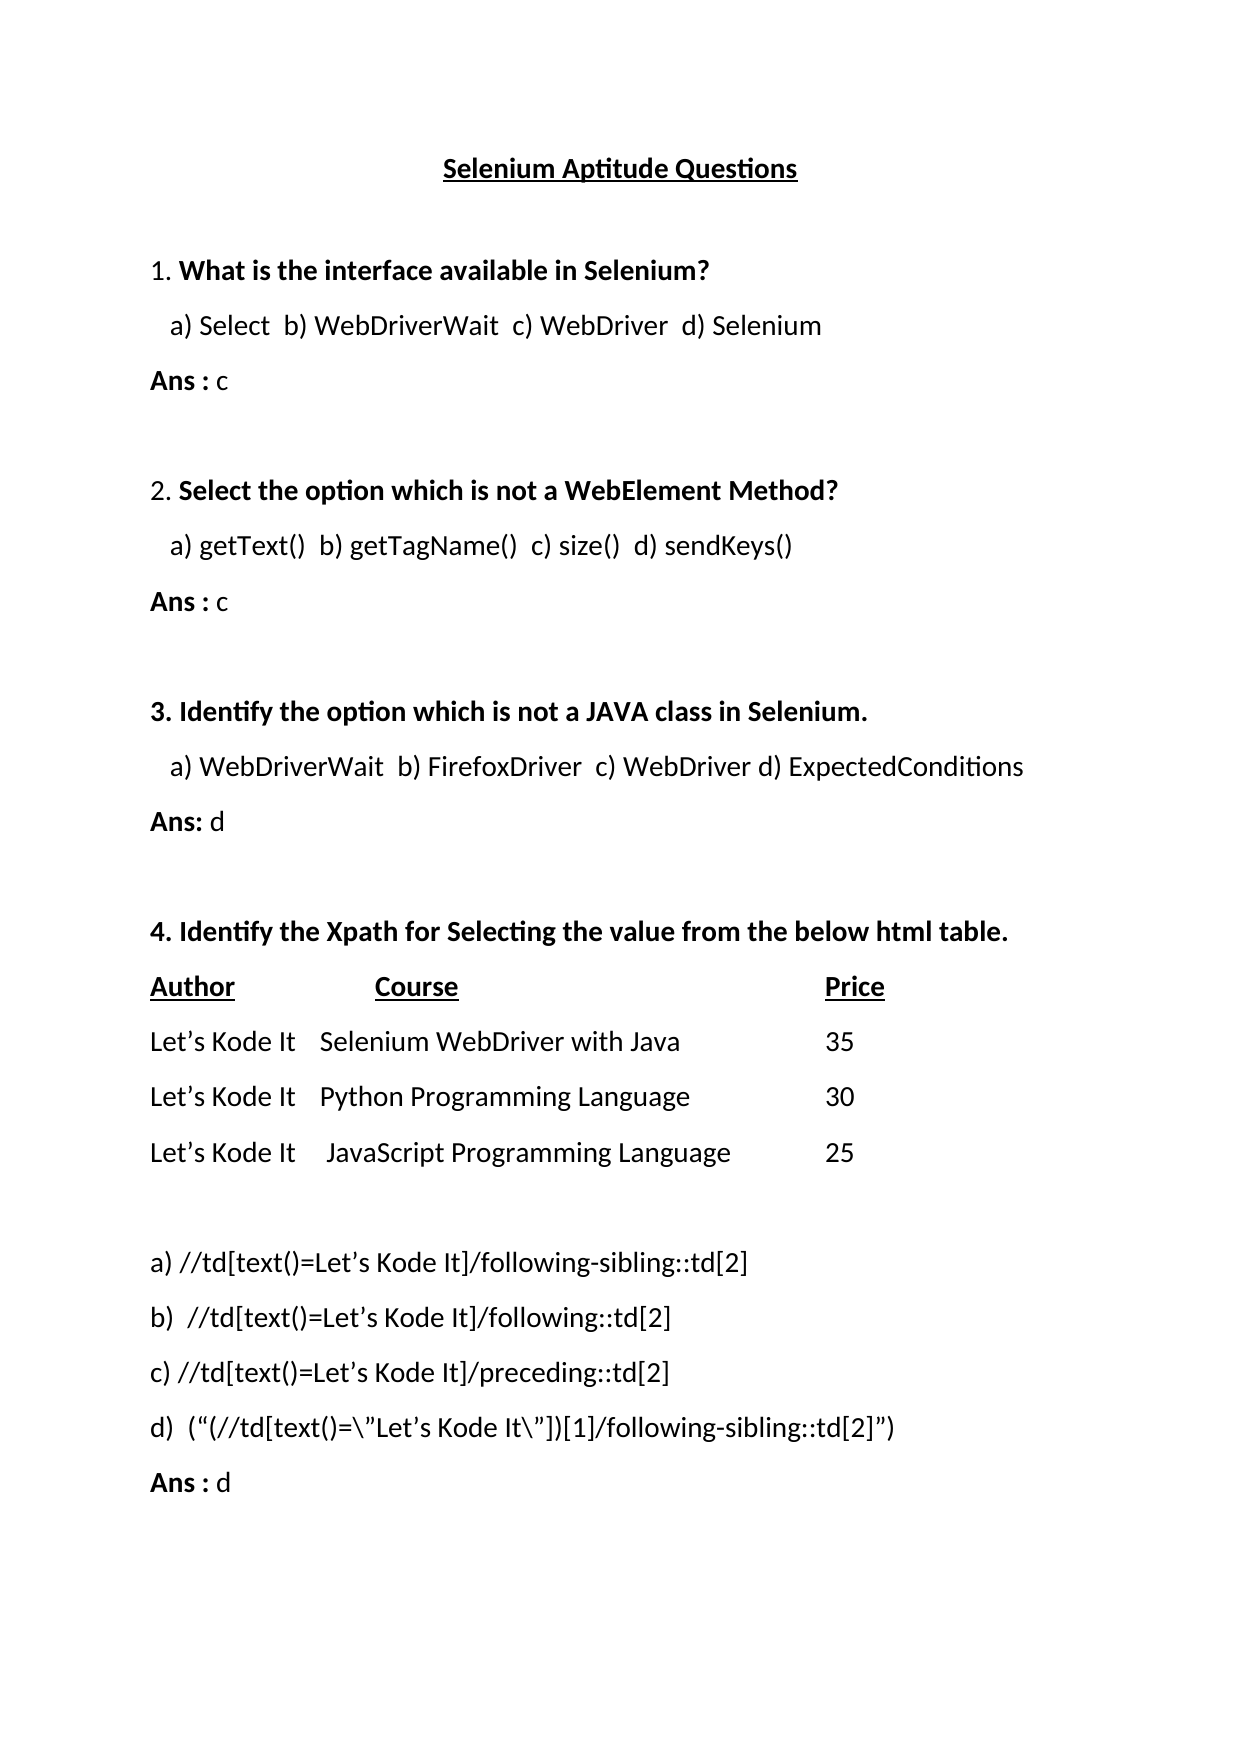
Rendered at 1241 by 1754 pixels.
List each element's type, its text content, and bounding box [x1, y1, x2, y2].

text 4. Identify the Xpath for Selecting the value from the below html table. [150, 913, 1090, 949]
text c) //td[text()=Let’s Kode It]/preceding::td[2] [150, 1354, 1090, 1390]
text 1. What is the interface available in Selenium? [150, 252, 1090, 288]
text Let’s Kode It Selenium WebDriver with Java 35 [150, 1023, 1090, 1059]
text a) getText() b) getTagName() c) size() d) sendKeys() [150, 527, 1090, 563]
text a) //td[text()=Let’s Kode It]/following-sibling::td[2] [150, 1244, 1090, 1279]
text b) //td[text()=Let’s Kode It]/following::td[2] [150, 1299, 1090, 1334]
text d) (“(//td[text()=\”Let’s Kode It\”])[1]/following-sibling::td[2]”) [150, 1409, 1090, 1445]
text Selenium Aptitude Questions [150, 150, 1090, 186]
text Ans : c [150, 362, 1090, 398]
text a) WebDriverWait b) FirefoxDriver c) WebDriver d) ExpectedConditions [150, 748, 1090, 783]
text Ans: d [150, 803, 1090, 839]
text 2. Select the option which is not a WebElement Method? [150, 472, 1090, 508]
text Author Course Price [150, 968, 1090, 1004]
text Let’s Kode It Python Programming Language 30 [150, 1078, 1090, 1114]
text Let’s Kode It JavaScript Programming Language 25 [150, 1134, 1090, 1169]
text 3. Identify the option which is not a JAVA class in Selenium. [150, 693, 1090, 728]
text Ans : d [150, 1464, 1090, 1500]
text Ans : c [150, 583, 1090, 618]
text a) Select b) WebDriverWait c) WebDriver d) Selenium [150, 307, 1090, 343]
